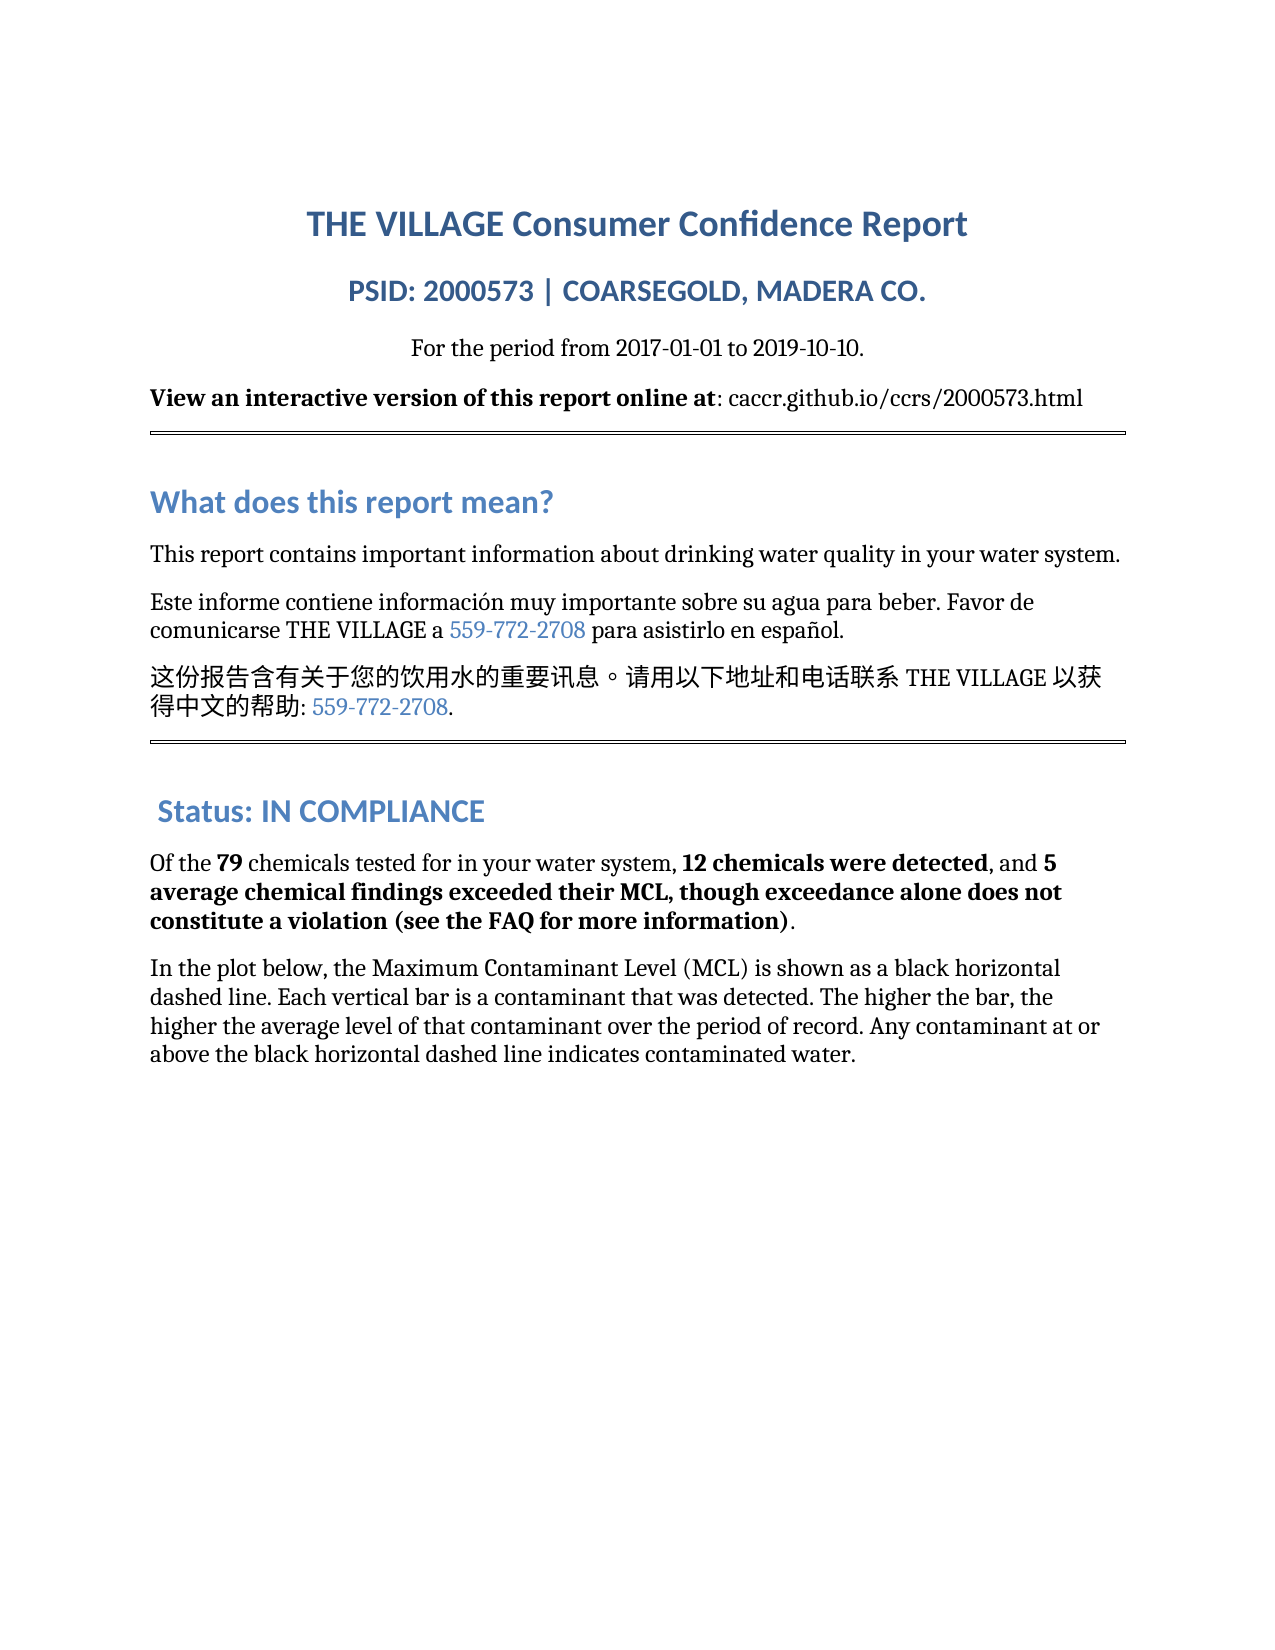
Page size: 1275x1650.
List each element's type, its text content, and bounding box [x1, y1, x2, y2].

text In the plot below, the Maximum Contaminant Level (MCL) is shown as a black horizontal dashed line. Each vertical bar is a contaminant that was detected. The higher the bar, the higher the average level of that contaminant over the period of record. Any contaminant at or above the black horizontal dashed line indicates contaminated water. [150, 954, 1125, 1069]
subtitle PSID: 2000573 | COARSEGOLD, MADERA CO. [150, 271, 1125, 309]
subtitle What does this report mean? [150, 481, 1125, 521]
text For the period from 2017-01-01 to 2019-10-10. [150, 334, 1125, 363]
text Of the 79 chemicals tested for in your water system, 12 chemicals were detected, and 5 average chemical findings exceeded their MCL, though exceedance alone does not constitute a violation (see the FAQ for more information). [150, 849, 1125, 935]
title THE VILLAGE Consumer Confidence Report [150, 200, 1125, 246]
text 这份报告含有关于您的饮用水的重要讯息。请用以下地址和电话联系 THE VILLAGE 以获得中文的帮助: 559-772-2708. [150, 664, 1125, 721]
text View an interactive version of this report online at: caccr.github.io/ccrs/2000573.html [150, 383, 1125, 412]
subtitle Status: IN COMPLIANCE [150, 790, 1125, 830]
text Este informe contiene información muy importante sobre su agua para beber. Favor de comunicarse THE VILLAGE a 559-772-2708 para asistirlo en español. [150, 588, 1125, 645]
text This report contains important information about drinking water quality in your water system. [150, 540, 1125, 569]
